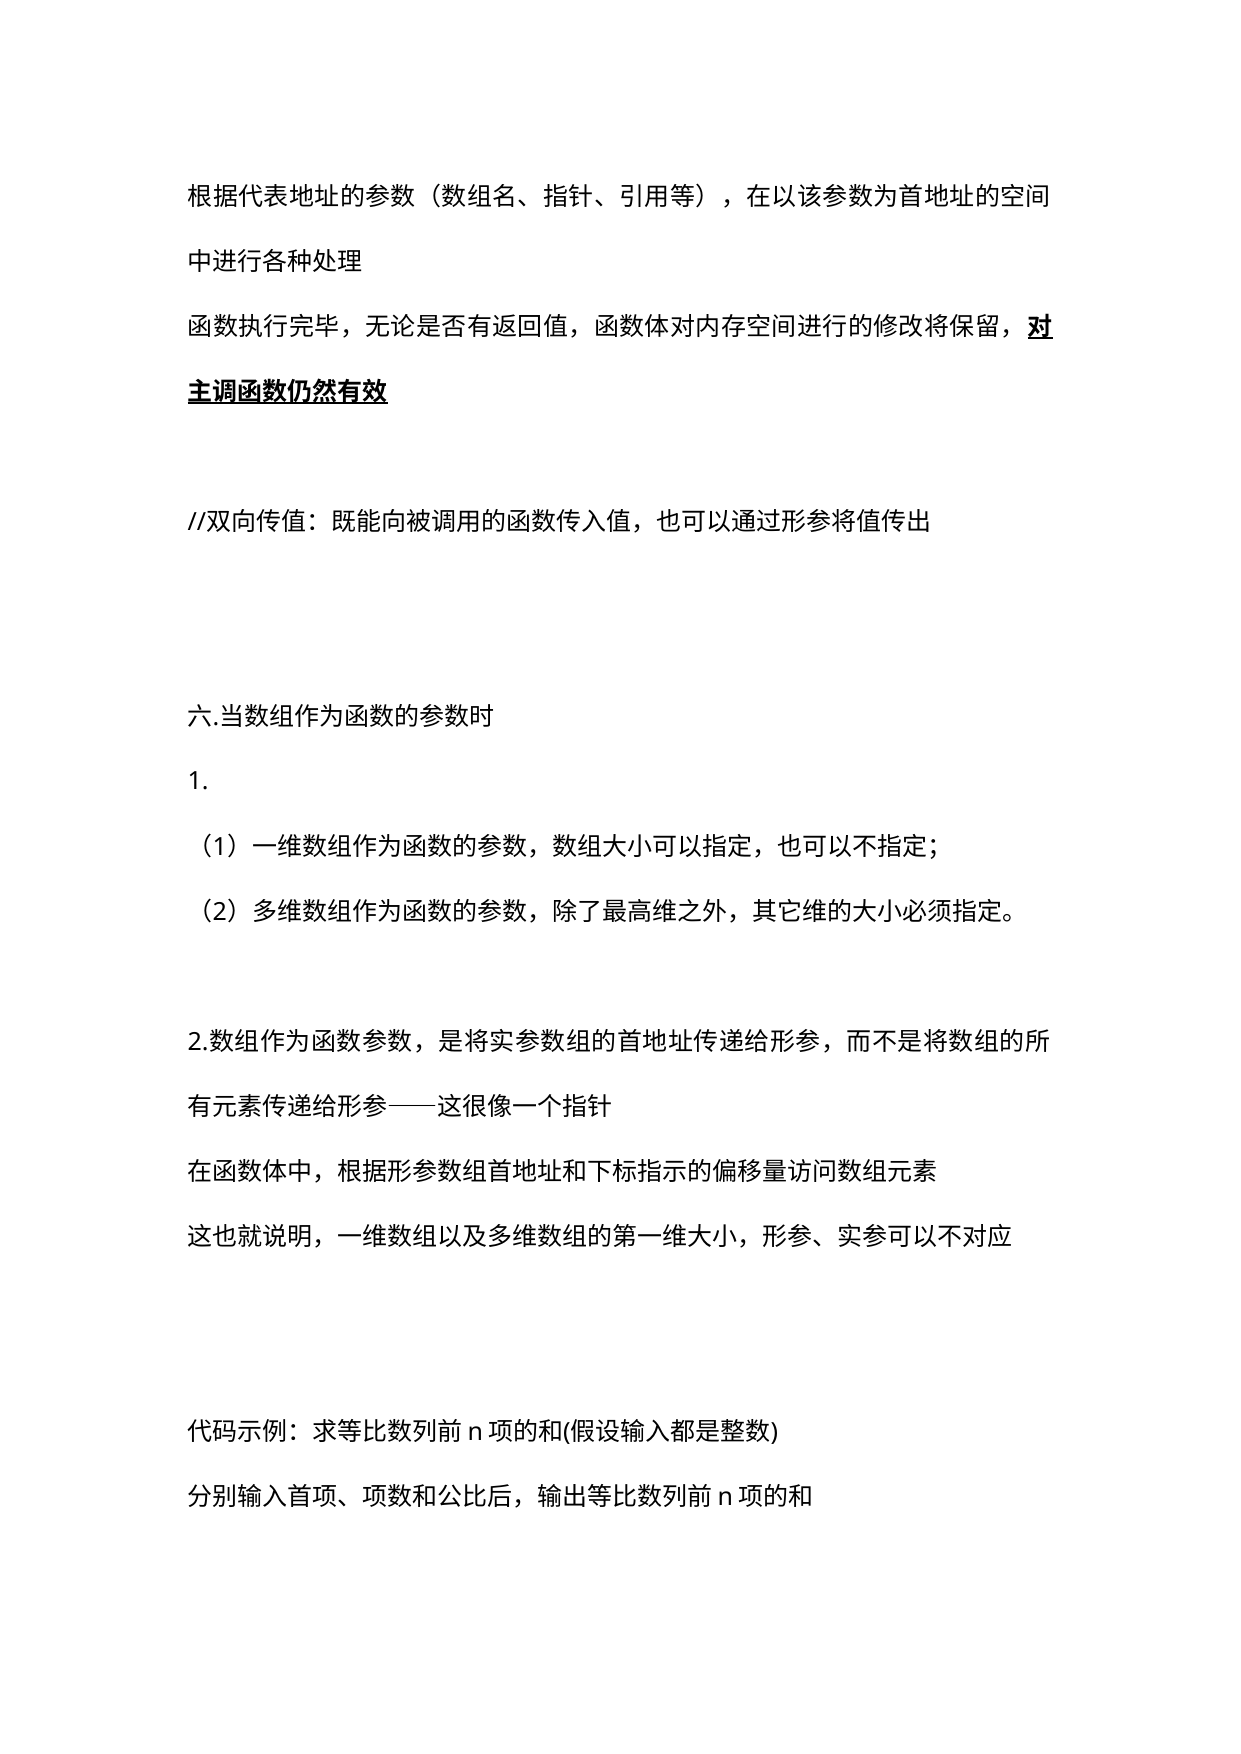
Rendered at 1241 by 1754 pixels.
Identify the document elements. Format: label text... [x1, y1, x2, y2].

text （2）多维数组作为函数的参数，除了最高维之外，其它维的大小必须指定。 [187, 877, 1053, 942]
text 代码示例：求等比数列前n项的和(假设输入都是整数) [187, 1397, 1053, 1462]
text //双向传值：既能向被调用的函数传入值，也可以通过形参将值传出 [187, 487, 1053, 552]
text 分别输入首项、项数和公比后，输出等比数列前n项的和 [187, 1462, 1053, 1527]
text 这也就说明，一维数组以及多维数组的第一维大小，形参、实参可以不对应 [187, 1202, 1053, 1267]
text 2.数组作为函数参数，是将实参数组的首地址传递给形参，而不是将数组的所有元素传递给形参——这很像一个指针 [187, 1007, 1053, 1137]
text 在函数体中，根据形参数组首地址和下标指示的偏移量访问数组元素 [187, 1137, 1053, 1202]
text （1）一维数组作为函数的参数，数组大小可以指定，也可以不指定； [187, 812, 1053, 877]
text 六.当数组作为函数的参数时 [187, 682, 1053, 747]
text 函数执行完毕，无论是否有返回值，函数体对内存空间进行的修改将保留，对主调函数仍然有效 [187, 292, 1053, 422]
text 根据代表地址的参数（数组名、指针、引用等），在以该参数为首地址的空间中进行各种处理 [187, 162, 1053, 292]
text 1. [187, 747, 1053, 812]
